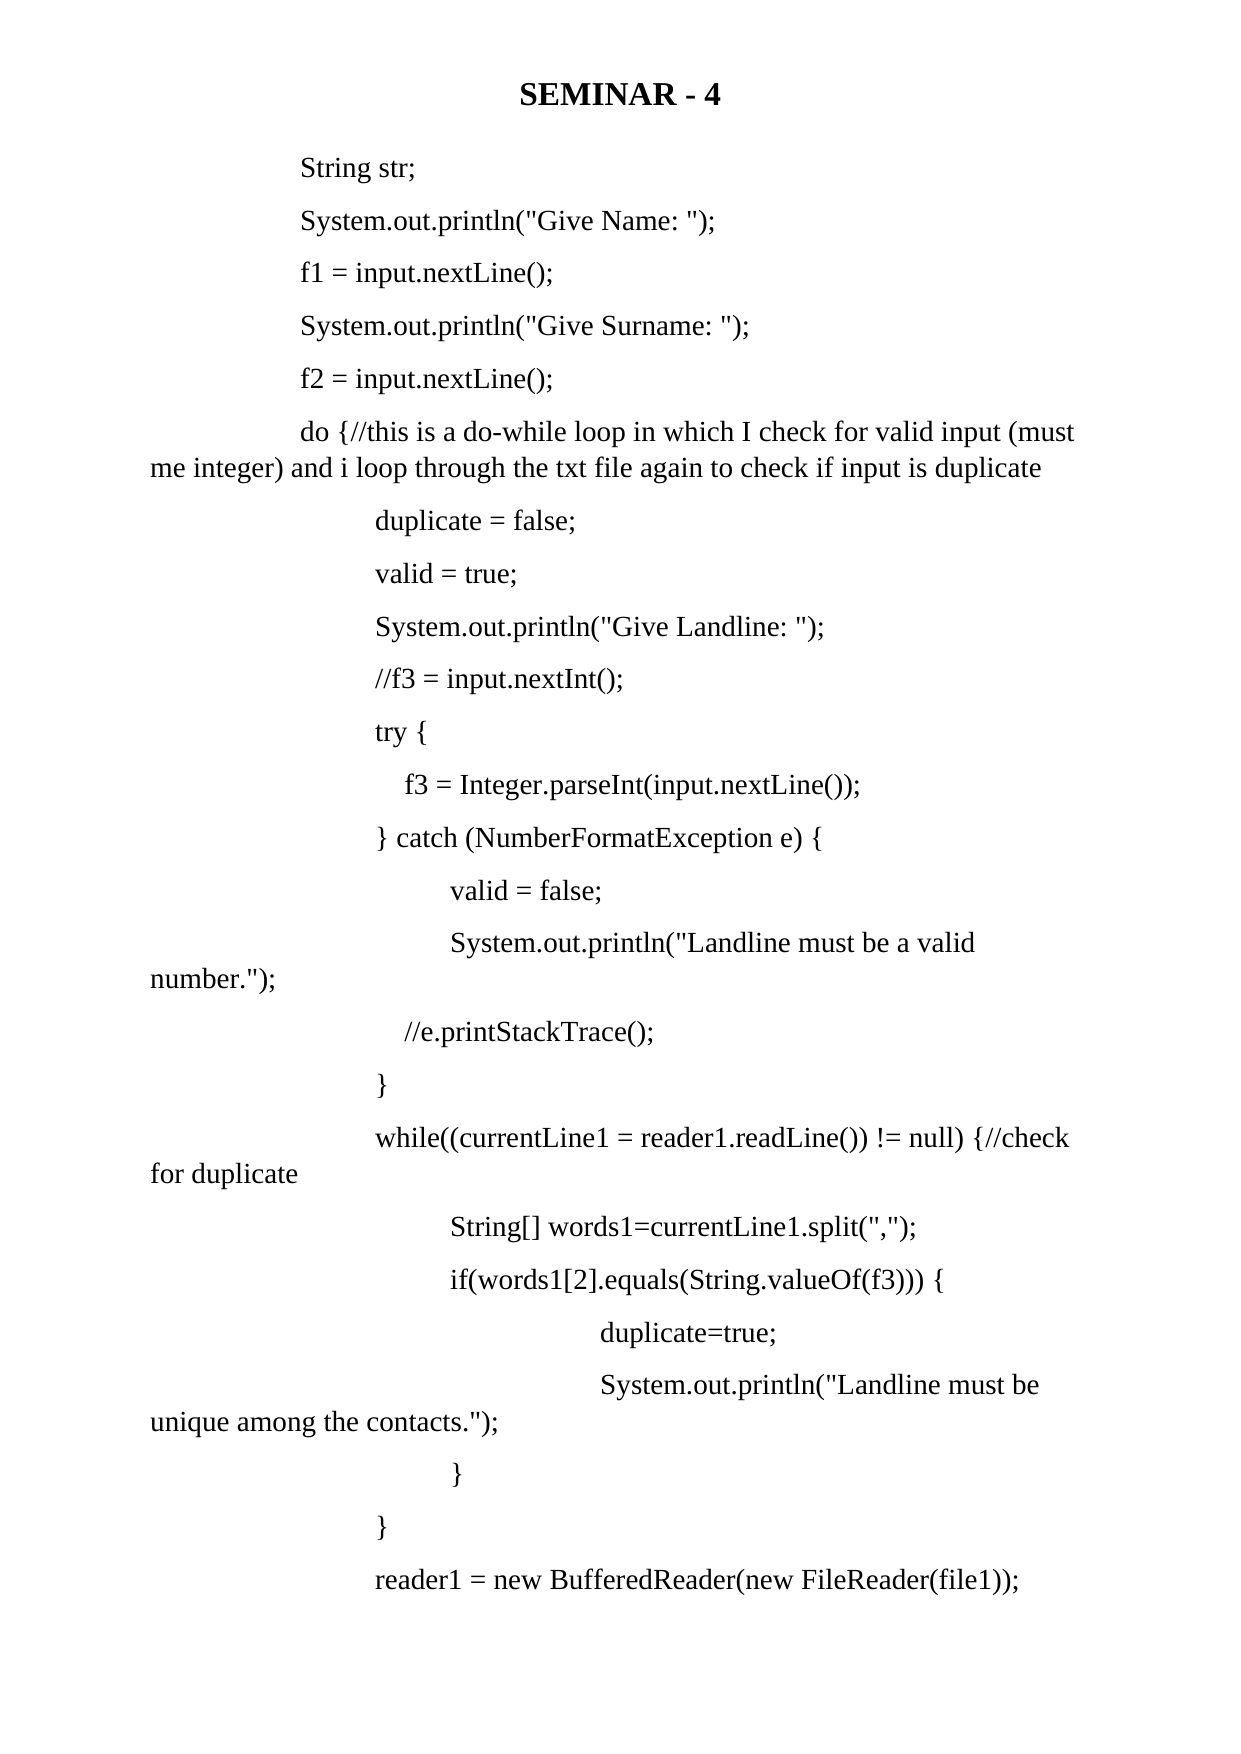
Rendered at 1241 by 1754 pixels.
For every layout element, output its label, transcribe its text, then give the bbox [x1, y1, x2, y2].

text String str; [150, 150, 1090, 183]
text reader1 = new BufferedReader(new FileReader(file1)); [150, 1562, 1090, 1596]
text duplicate=true; [150, 1315, 1090, 1348]
text valid = true; [150, 556, 1090, 589]
text System.out.println("Give Surname: "); [150, 308, 1090, 342]
text System.out.println("Landline must be a valid number."); [150, 926, 1090, 995]
text } catch (NumberFormatException e) { [150, 820, 1090, 853]
text duplicate = false; [150, 503, 1090, 537]
text do {//this is a do-while loop in which I check for valid input (must me integer) and i loop through the txt file again to check if input is duplicate [150, 414, 1090, 484]
text f1 = input.nextLine(); [150, 256, 1090, 289]
text while((currentLine1 = reader1.readLine()) != null) {//check for duplicate [150, 1120, 1090, 1190]
text System.out.println("Give Name: "); [150, 203, 1090, 236]
text System.out.println("Landline must be unique among the contacts."); [150, 1367, 1090, 1437]
text valid = false; [150, 873, 1090, 906]
text //f3 = input.nextInt(); [150, 661, 1090, 695]
text String[] words1=currentLine1.split(","); [150, 1209, 1090, 1243]
text //e.printStackTrace(); [150, 1014, 1090, 1048]
text try { [150, 714, 1090, 748]
text } [150, 1067, 1090, 1101]
text } [150, 1456, 1090, 1490]
text if(words1[2].equals(String.valueOf(f3))) { [150, 1262, 1090, 1295]
text f3 = Integer.parseInt(input.nextLine()); [150, 767, 1090, 801]
text f2 = input.nextLine(); [150, 361, 1090, 395]
text System.out.println("Give Landline: "); [150, 609, 1090, 642]
text } [150, 1509, 1090, 1543]
